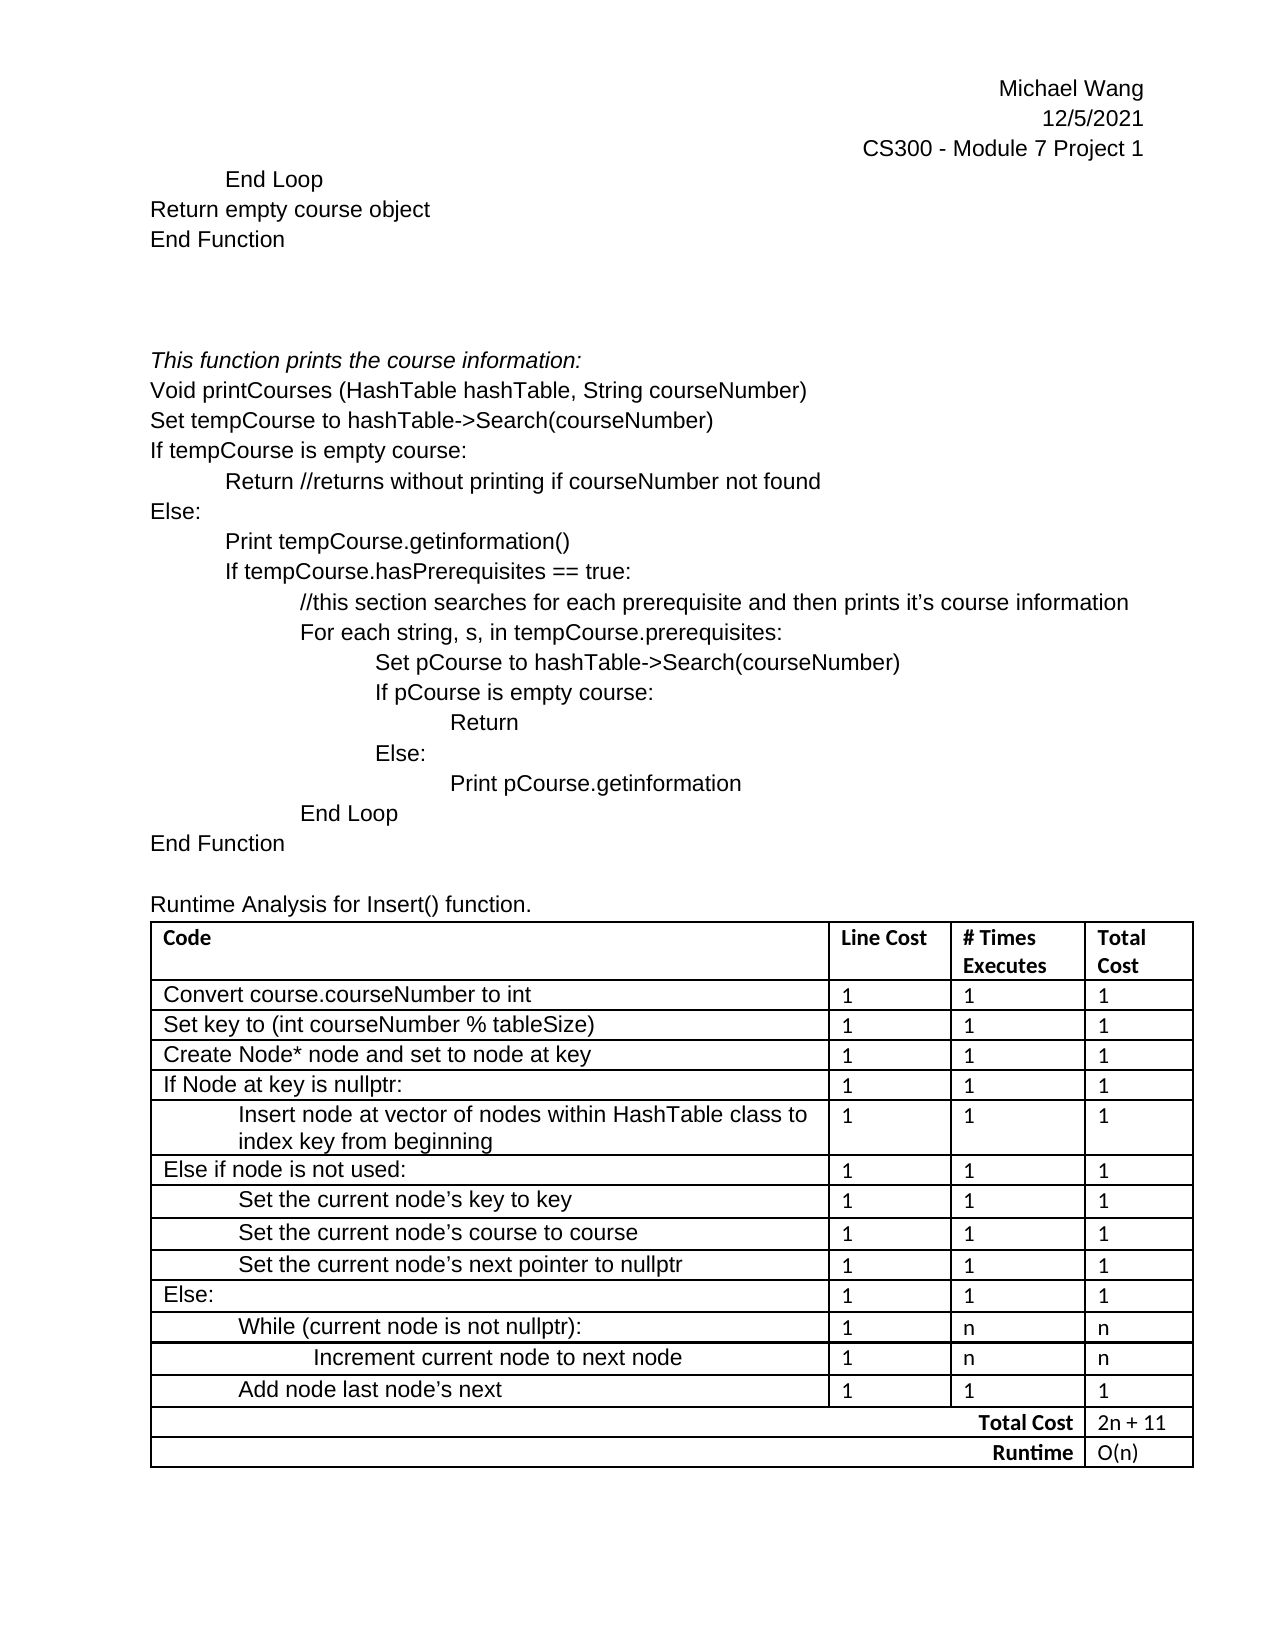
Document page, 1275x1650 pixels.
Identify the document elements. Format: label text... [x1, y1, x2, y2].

table_cell 1 [952, 1071, 1084, 1099]
table_cell n [1086, 1344, 1192, 1374]
table_header Code [152, 923, 828, 979]
table_cell 1 [830, 1313, 950, 1341]
table_cell If Node at key is nullptr: [152, 1071, 828, 1099]
table_cell 1 [1086, 1101, 1192, 1154]
text Else: [150, 739, 1144, 766]
table_cell Else if node is not used: [152, 1156, 828, 1184]
table_cell 1 [830, 1251, 950, 1279]
text Print pCourse.getinformation [150, 770, 1144, 796]
table_cell 1 [830, 1101, 950, 1154]
table_cell 1 [1086, 1219, 1192, 1249]
table_cell 1 [952, 1281, 1084, 1311]
text This function prints the course information: [150, 347, 1144, 373]
table_header Total Cost [1086, 923, 1192, 979]
table_cell 1 [830, 1156, 950, 1184]
table_cell 1 [1086, 1011, 1192, 1039]
text Set tempCourse to hashTable->Search(courseNumber) [150, 407, 1144, 434]
table_cell 2n + 11 [1086, 1408, 1192, 1436]
text End Function [150, 226, 1144, 252]
table_cell Else: [152, 1281, 828, 1311]
table_cell 1 [1086, 1281, 1192, 1311]
text End Function [150, 830, 1144, 857]
table_cell 1 [952, 1186, 1084, 1217]
table_cell n [952, 1344, 1084, 1374]
table_cell 1 [952, 1251, 1084, 1279]
table_cell Set the current node’s next pointer to nullptr [152, 1251, 828, 1279]
table_cell 1 [1086, 1186, 1192, 1217]
table_cell 1 [1086, 1041, 1192, 1069]
table_header # Times Executes [952, 923, 1084, 979]
table_cell Runtime [152, 1438, 1084, 1466]
text //this section searches for each prerequisite and then prints it’s course information [150, 588, 1144, 615]
table_cell 1 [952, 1101, 1084, 1154]
table_cell 1 [952, 1041, 1084, 1069]
table_cell Increment current node to next node [152, 1344, 828, 1374]
table_cell 1 [830, 1344, 950, 1374]
table_cell 1 [830, 1186, 950, 1217]
table_cell 1 [1086, 1156, 1192, 1184]
table_cell 1 [830, 1281, 950, 1311]
table_cell 1 [952, 981, 1084, 1009]
text End Loop [150, 166, 1144, 192]
table_cell Set the current node’s key to key [152, 1186, 828, 1217]
text Return //returns without printing if courseNumber not found [150, 468, 1144, 494]
text If tempCourse is empty course: [150, 437, 1144, 464]
text For each string, s, in tempCourse.prerequisites: [150, 619, 1144, 645]
table_cell O(n) [1086, 1438, 1192, 1466]
table_cell 1 [830, 1011, 950, 1039]
text Return [150, 709, 1144, 736]
table_cell n [1086, 1313, 1192, 1341]
table_cell 1 [1086, 981, 1192, 1009]
text End Loop [150, 800, 1144, 826]
table_cell 1 [830, 1071, 950, 1099]
table_cell Create Node* node and set to node at key [152, 1041, 828, 1069]
text If pCourse is empty course: [150, 679, 1144, 706]
text Return empty course object [150, 196, 1144, 222]
table_cell Total Cost [152, 1408, 1084, 1436]
table_cell 1 [1086, 1071, 1192, 1099]
text Runtime Analysis for Insert() function. [150, 891, 1144, 917]
text Else: [150, 498, 1144, 524]
text Void printCourses (HashTable hashTable, String courseNumber) [150, 377, 1144, 403]
table_cell 1 [830, 1376, 950, 1406]
table_cell 1 [1086, 1376, 1192, 1406]
table_cell Insert node at vector of nodes within HashTable class to index key from beginning [152, 1101, 828, 1154]
table_cell 1 [1086, 1251, 1192, 1279]
table_cell 1 [952, 1376, 1084, 1406]
text If tempCourse.hasPrerequisites == true: [150, 558, 1144, 585]
table_cell 1 [830, 1219, 950, 1249]
table_header Line Cost [830, 923, 950, 979]
table_cell 1 [830, 981, 950, 1009]
table_cell 1 [952, 1011, 1084, 1039]
table_cell Set the current node’s course to course [152, 1219, 828, 1249]
table_cell 1 [830, 1041, 950, 1069]
table_cell Add node last node’s next [152, 1376, 828, 1406]
text Set pCourse to hashTable->Search(courseNumber) [150, 649, 1144, 675]
table_cell Set key to (int courseNumber % tableSize) [152, 1011, 828, 1039]
table_cell Convert course.courseNumber to int [152, 981, 828, 1009]
table_cell n [952, 1313, 1084, 1341]
table_cell 1 [952, 1156, 1084, 1184]
table_cell While (current node is not nullptr): [152, 1313, 828, 1341]
text Print tempCourse.getinformation() [150, 528, 1144, 554]
table_cell 1 [952, 1219, 1084, 1249]
